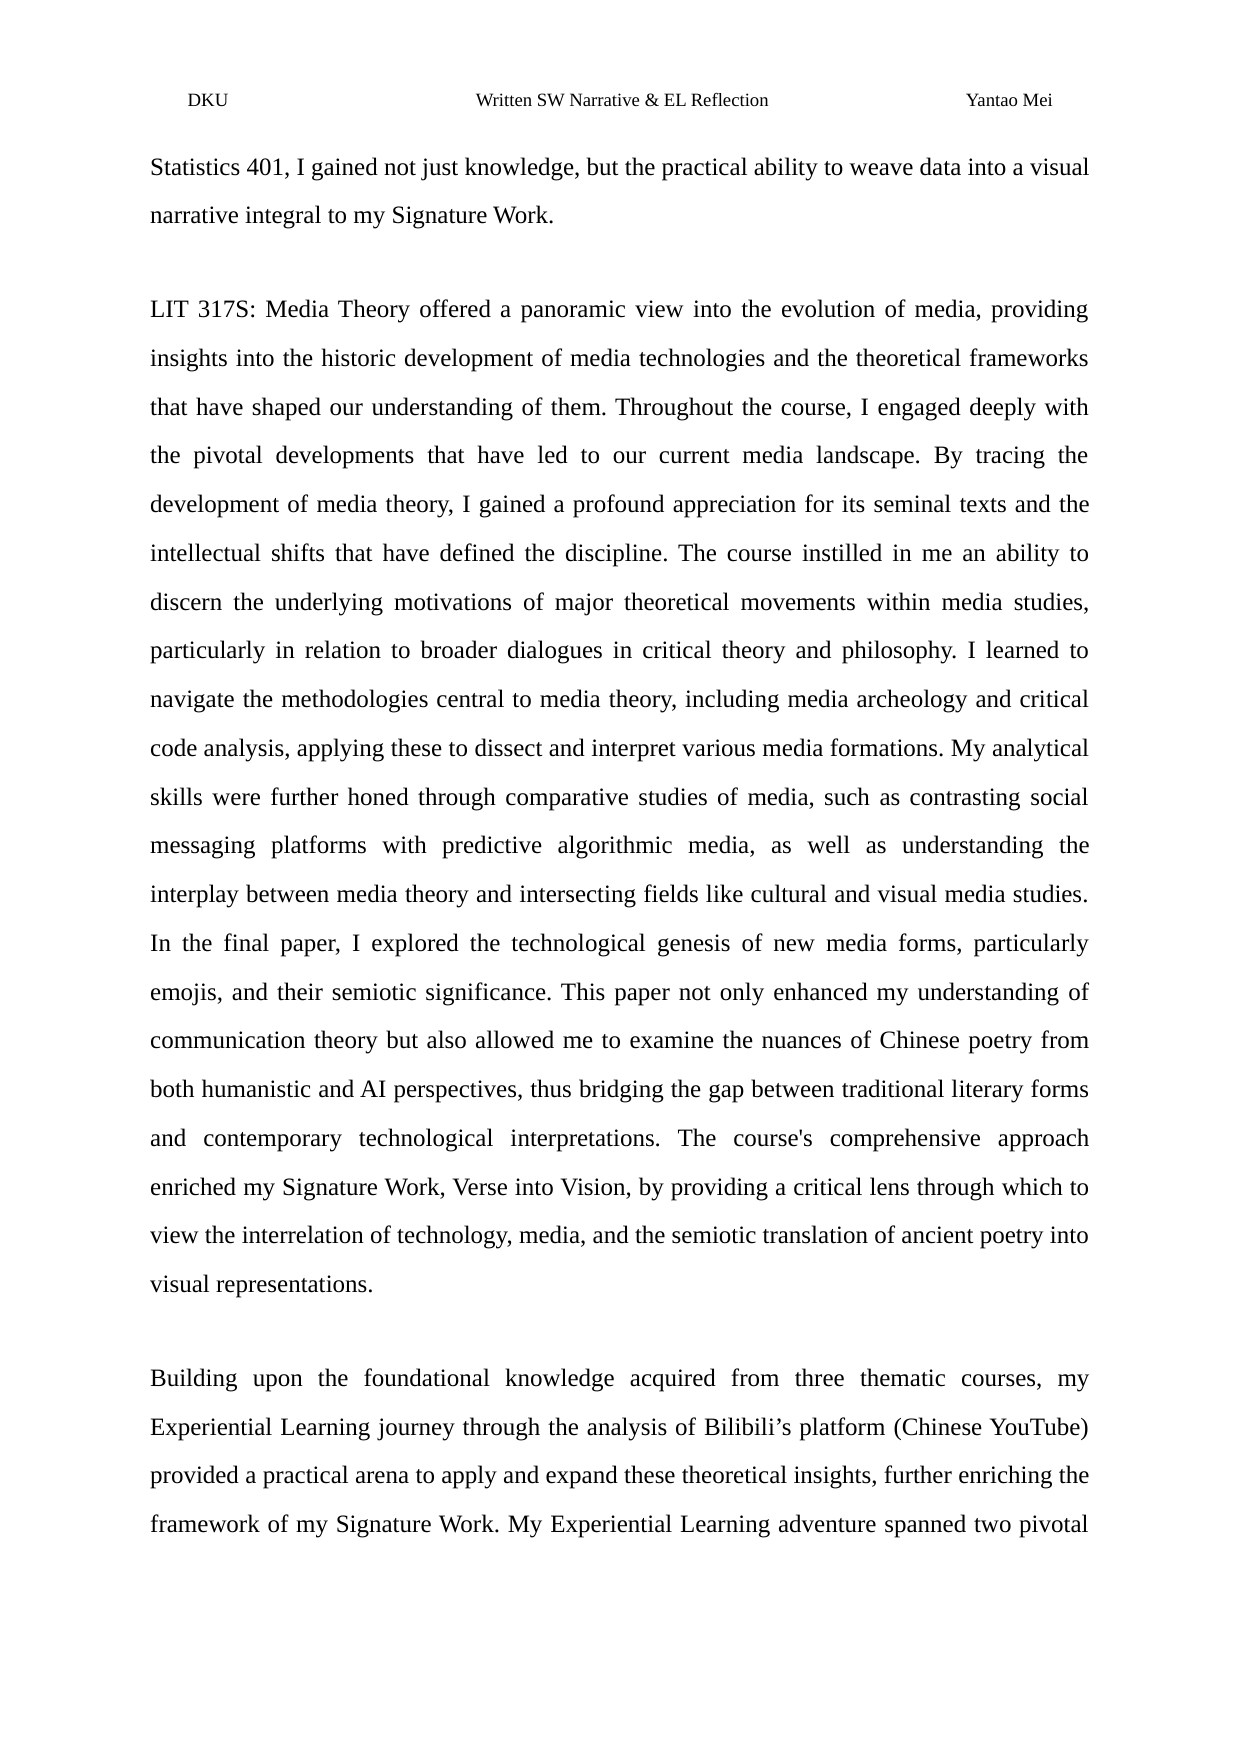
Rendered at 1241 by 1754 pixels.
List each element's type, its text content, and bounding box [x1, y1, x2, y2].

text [150, 150, 1090, 231]
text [150, 1361, 1090, 1540]
text LIT 317S: Media Theory offered a panoramic view into the evolution of media, providing insights into the historic development of media technologies and the theoretical frameworks that have shaped our understanding of them. Throughout the course, I engaged deeply with the pivotal developments that have led to our current media landscape. By tracing the development of media theory, I gained a profound appreciation for its seminal texts and the intellectual shifts that have defined the discipline. The course instilled in me an ability to discern the underlying motivations of major theoretical movements within media studies, particularly in relation to broader dialogues in critical theory and philosophy. I learned to navigate the methodologies central to media theory, including media archeology and critical code analysis, applying these to dissect and interpret various media formations. My analytical skills were further honed through comparative studies of media, such as contrasting social messaging platforms with predictive algorithmic media, as well as understanding the interplay between media theory and intersecting fields like cultural and visual media studies. In the final paper, I explored the technological genesis of new media forms, particularly emojis, and their semiotic significance. This paper not only enhanced my understanding of communication theory but also allowed me to examine the nuances of Chinese poetry from both humanistic and AI perspectives, thus bridging the gap between traditional literary forms and contemporary technological interpretations. The course's comprehensive approach enriched my Signature Work, Verse into Vision, by providing a critical lens through which to view the interrelation of technology, media, and the semiotic translation of ancient poetry into visual representations. [150, 292, 1090, 1300]
